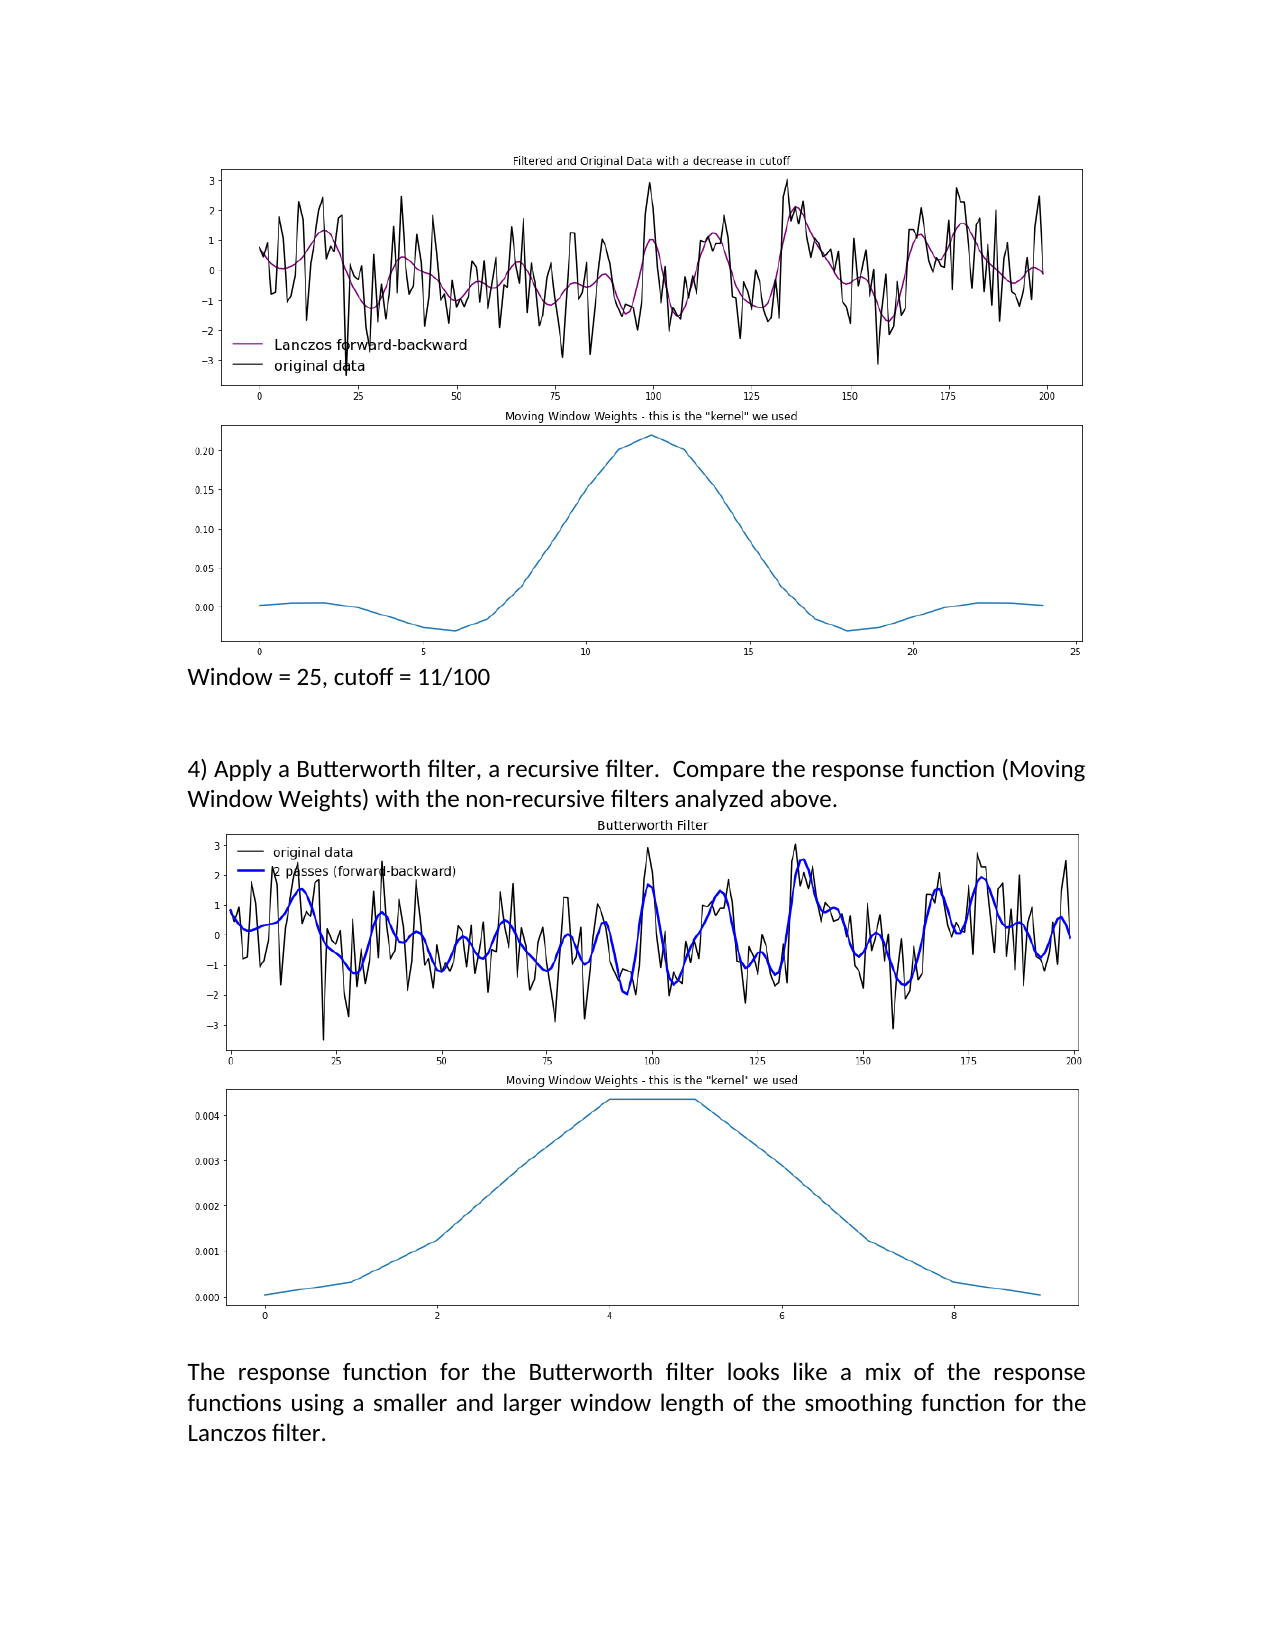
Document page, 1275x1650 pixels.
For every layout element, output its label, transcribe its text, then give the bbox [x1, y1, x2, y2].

picture [187, 813, 1088, 1326]
picture [187, 150, 1088, 662]
text Window = 25, cutoff = 11/100 [187, 662, 1087, 692]
text The response function for the Butterworth filter looks like a mix of the response functions using a smaller and larger window length of the smoothing function for the Lanczos filter. [187, 1356, 1087, 1448]
text 4) Apply a Butterworth filter, a recursive filter. Compare the response function (Moving Window Weights) with the non-recursive filters analyzed above. [187, 753, 1087, 813]
